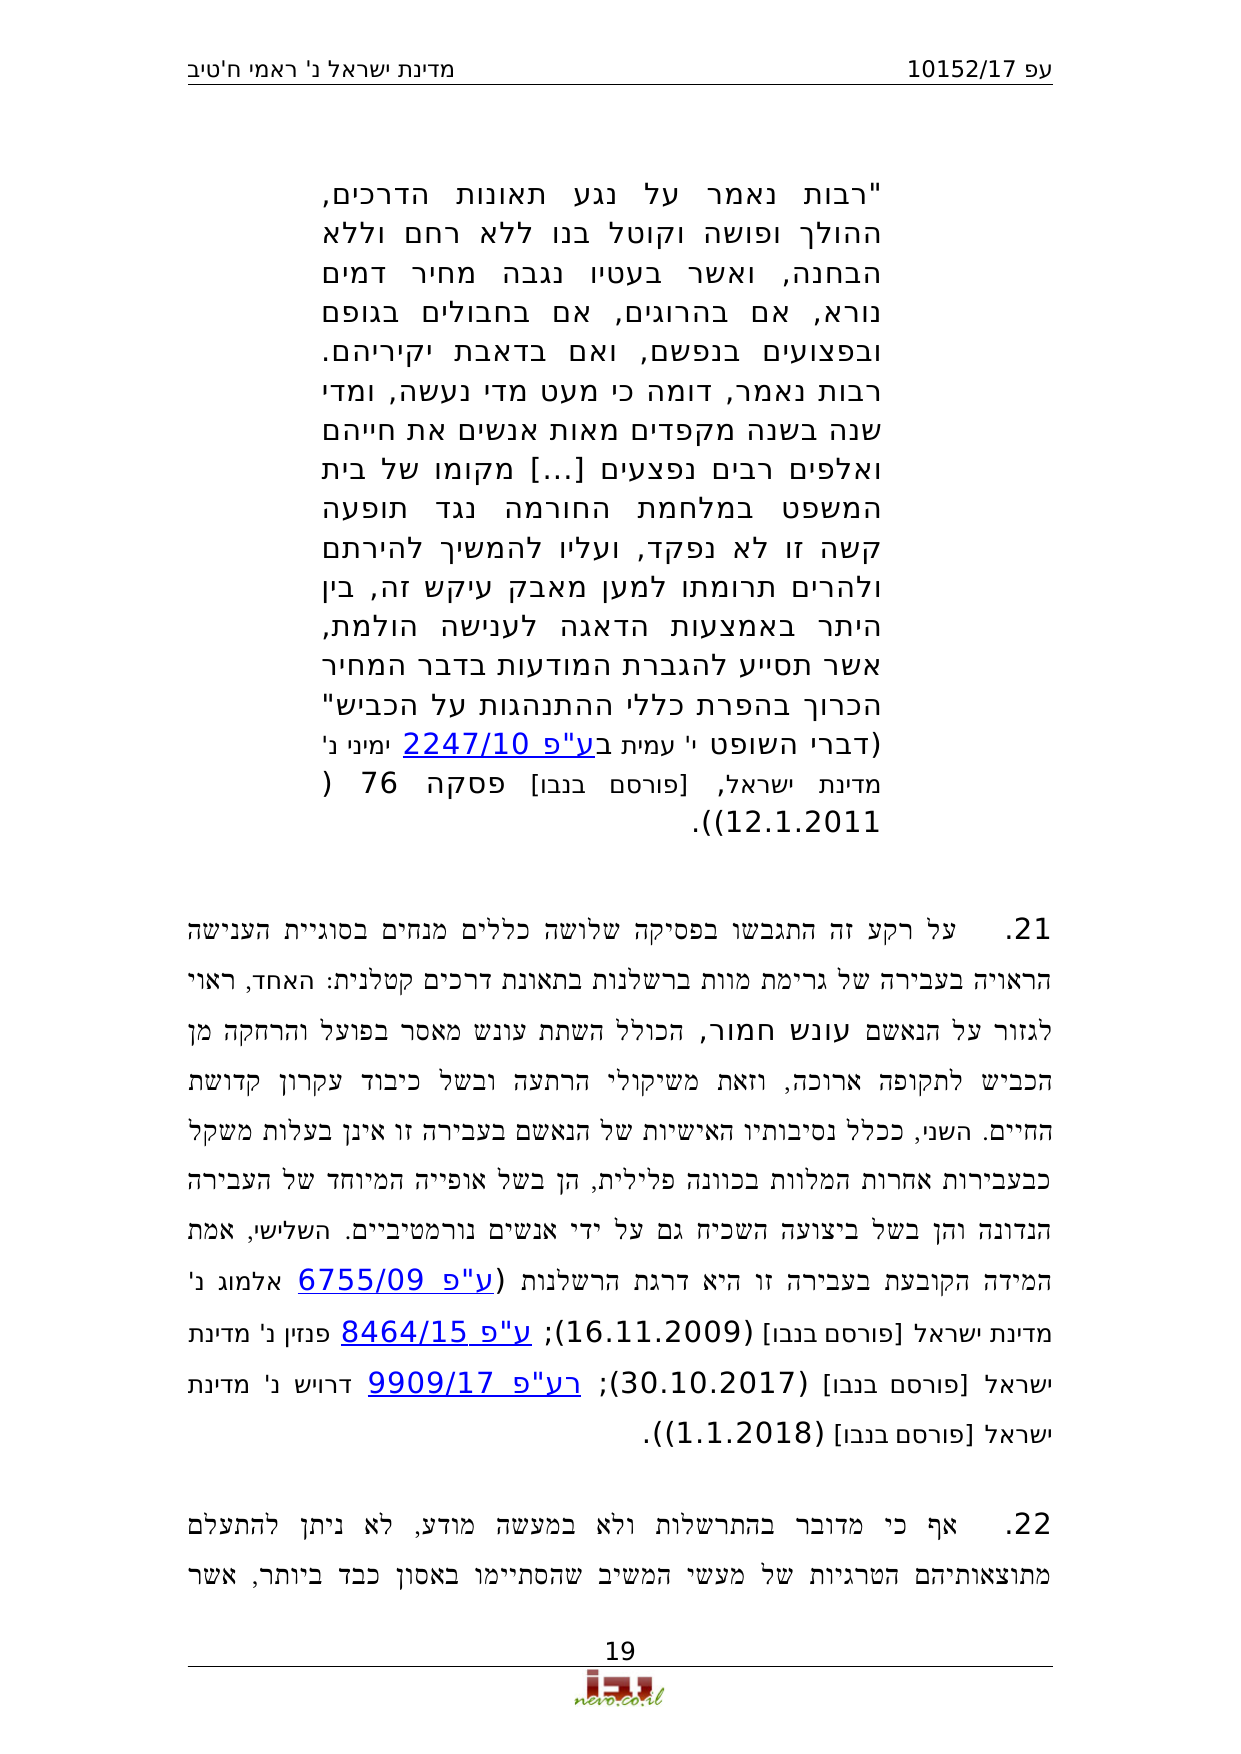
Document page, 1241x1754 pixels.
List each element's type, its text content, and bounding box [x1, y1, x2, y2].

picture [574, 1669, 666, 1707]
list על רקע זה התגבשו בפסיקה שלושה כללים מנחים בסוגיית הענישה הראויה בעבירה של גרימת מוות ברשלנות בתאונת דרכים קטלנית: האחד, ראוי לגזור על הנאשם עונש חמור, הכולל השתת עונש מאסר בפועל והרחקה מן הכביש לתקופה ארוכה, וזאת משיקולי הרתעה ובשל כיבוד עקרון קדושת החיים. השני, ככלל נסיבותיו האישיות של הנאשם בעבירה זו אינן בעלות משקל כבעבירות אחרות המלוות בכוונה פלילית, הן בשל אופייה המיוחד של העבירה הנדונה והן בשל ביצועה השכיח גם על ידי אנשים נורמטיביים. השלישי, אמת המידה הקובעת בעבירה זו היא דרגת הרשלנות (ע"פ 6755/09 אלמוג נ' מדינת ישראל [פורסם בנבו] (16.11.2009); ע"פ 8464/15 פנזין נ' מדינת ישראל [פורסם בנבו] (30.10.2017); רע"פ 9909/17 דרויש נ' מדינת ישראל [פורסם בנבו] (1.1.2018)). [187, 912, 1053, 1451]
text "רבות נאמר על נגע תאונות הדרכים, ההולך ופושה וקוטל בנו ללא רחם וללא הבחנה, ואשר בעטיו נגבה מחיר דמים נורא, אם בהרוגים, אם בחבולים בגופם ובפצועים בנפשם, ואם בדאבת יקיריהם. רבות נאמר, דומה כי מעט מדי נעשה, ומדי שנה בשנה מקפדים מאות אנשים את חייהם ואלפים רבים נפצעים [...] מקומו של בית המשפט במלחמת החורמה נגד תופעה קשה זו לא נפקד, ועליו להמשיך להירתם ולהרים תרומתו למען מאבק עיקש זה, בין היתר באמצעות הדאגה לענישה הולמת, אשר תסייע להגברת המודעות בדבר המחיר הכרוך בהפרת כללי ההתנהגות על הכביש" (דברי השופט י' עמית בע"פ 2247/10‏ ימיני נ' מדינת ישראל, [פורסם בנבו] פסקה 76 (12.1.2011)). [321, 177, 882, 839]
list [187, 1507, 1053, 1591]
